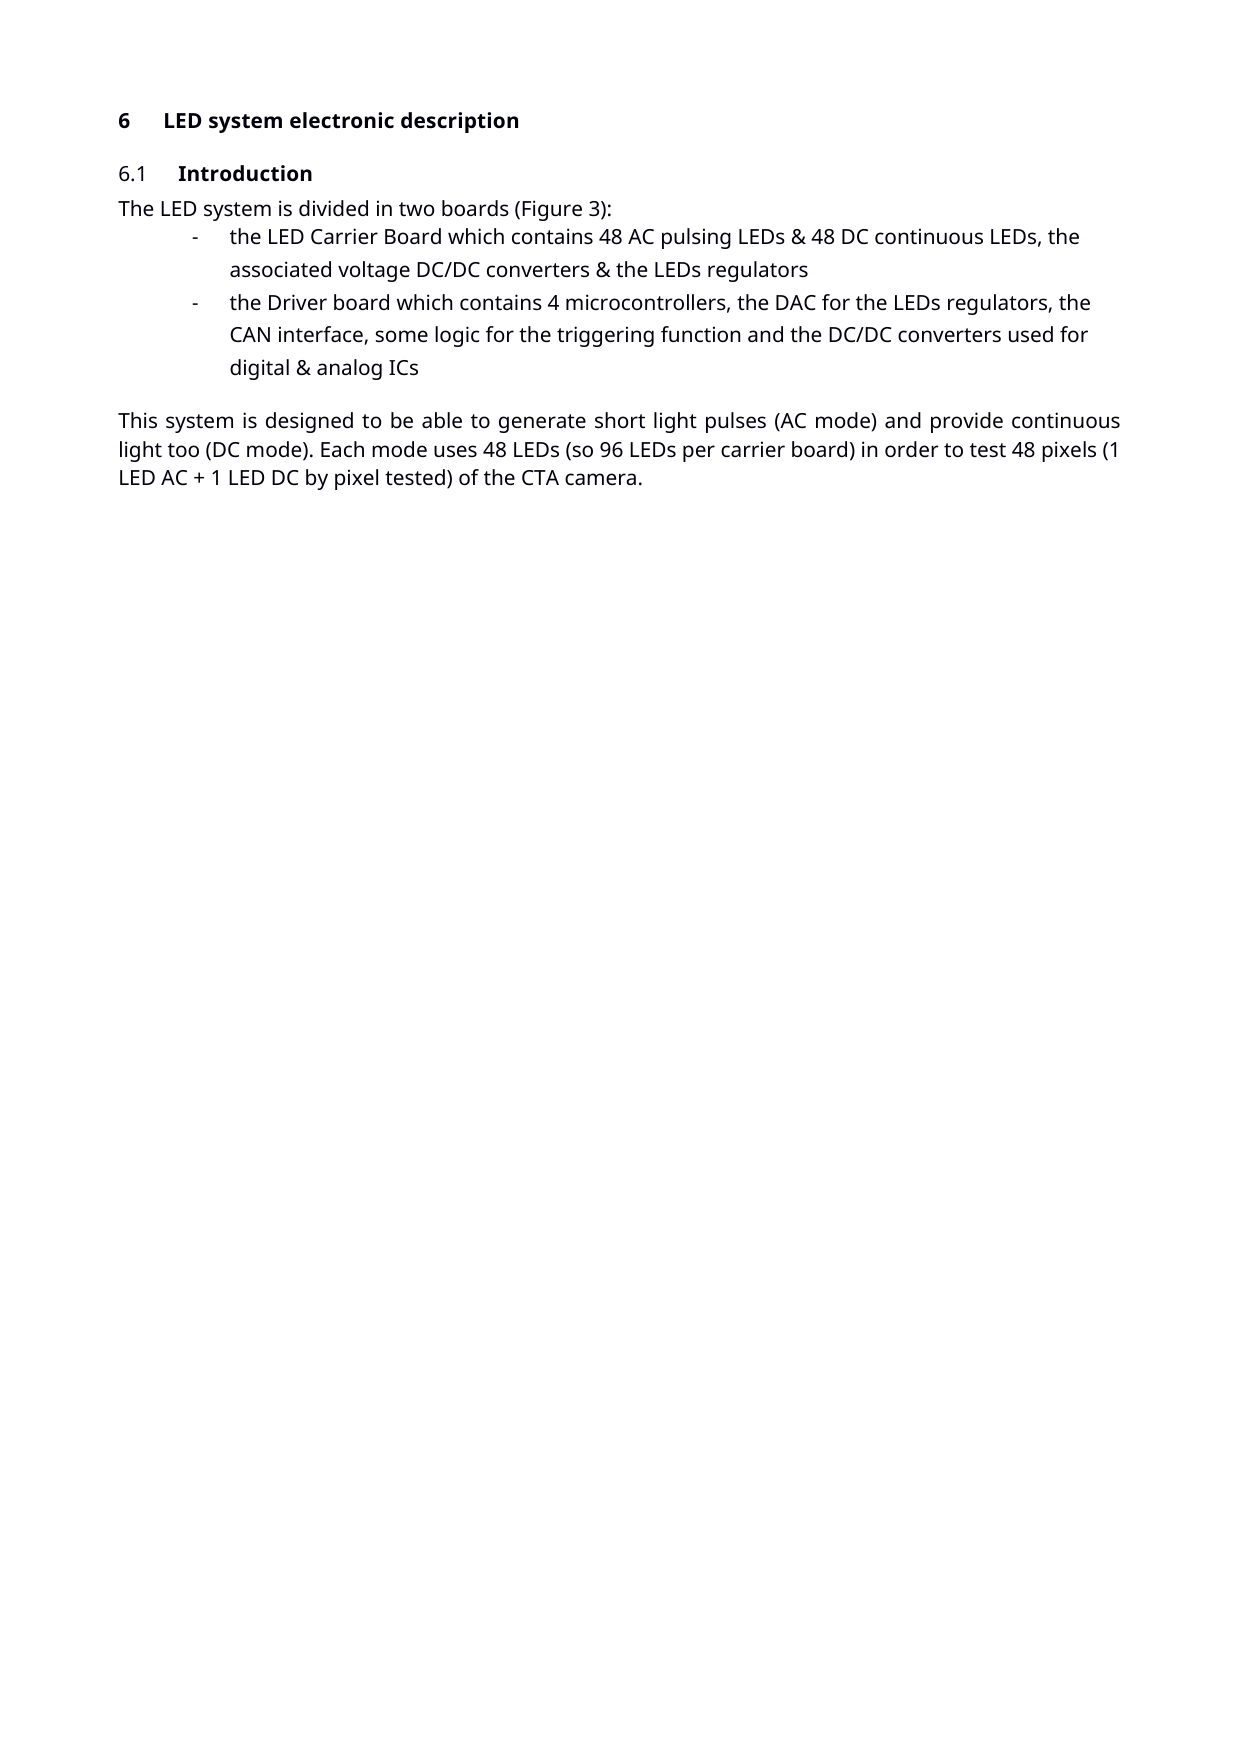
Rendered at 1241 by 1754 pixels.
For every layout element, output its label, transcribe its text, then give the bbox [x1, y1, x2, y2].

list the Driver board which contains 4 microcontrollers, the DAC for the LEDs regulators, the CAN interface, some logic for the triggering function and the DC/DC converters used for digital & analog ICs [192, 288, 1122, 381]
text This system is designed to be able to generate short light pulses (AC mode) and provide continuous light too (DC mode). Each mode uses 48 LEDs (so 96 LEDs per carrier board) in order to test 48 pixels (1 LED AC + 1 LED DC by pixel tested) of the CTA camera. [118, 406, 1122, 492]
list the LED Carrier Board which contains 48 AC pulsing LEDs & 48 DC continuous LEDs, the associated voltage DC/DC converters & the LEDs regulators [192, 222, 1122, 283]
subtitle Introduction [118, 159, 1122, 188]
subtitle LED system electronic description [118, 106, 1122, 134]
text The LED system is divided in two boards (Figure 3): [118, 194, 1122, 222]
